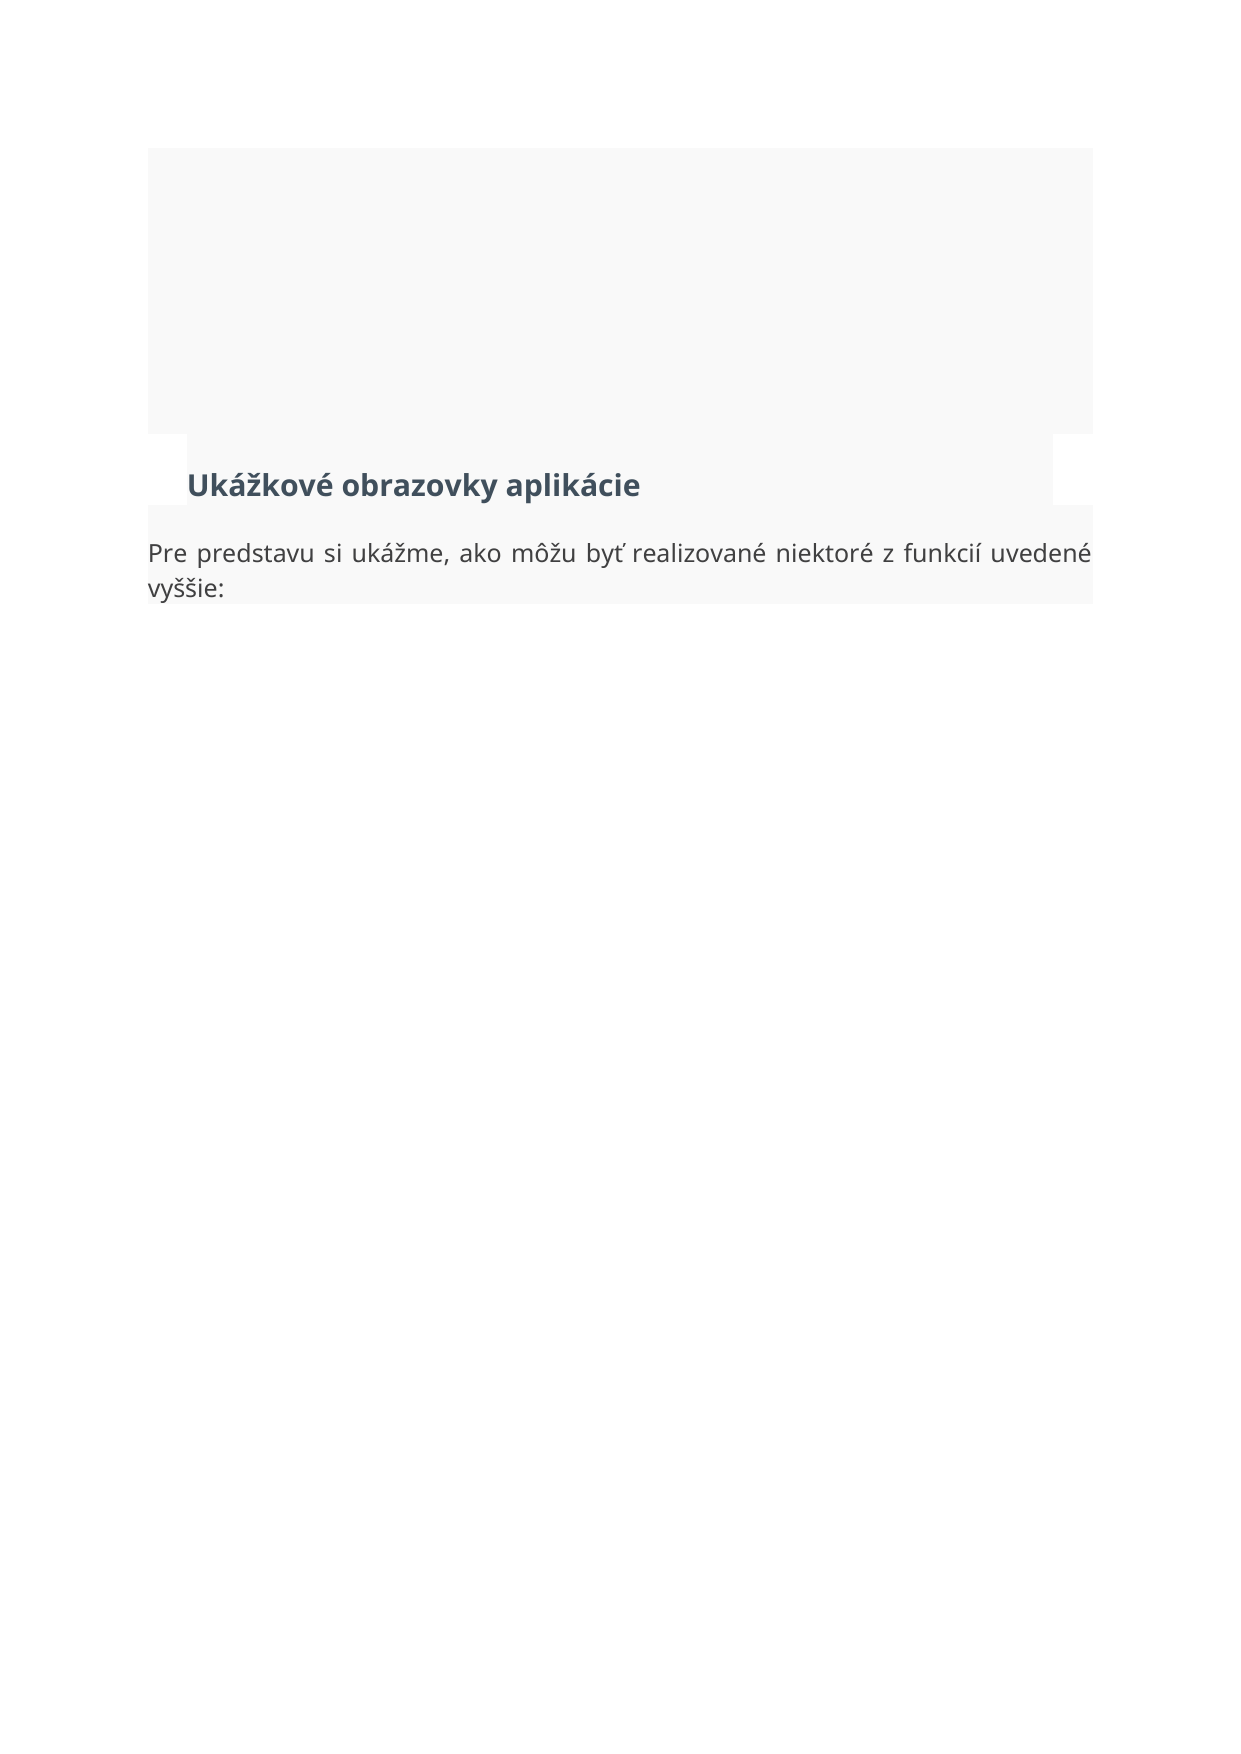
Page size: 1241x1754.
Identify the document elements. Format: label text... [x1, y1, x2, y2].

text Ukážkové obrazovky aplikácie [187, 464, 1053, 505]
text Pre predstavu si ukážme, ako môžu byť realizované niektoré z funkcií uvedené vyššie: [148, 536, 1093, 604]
